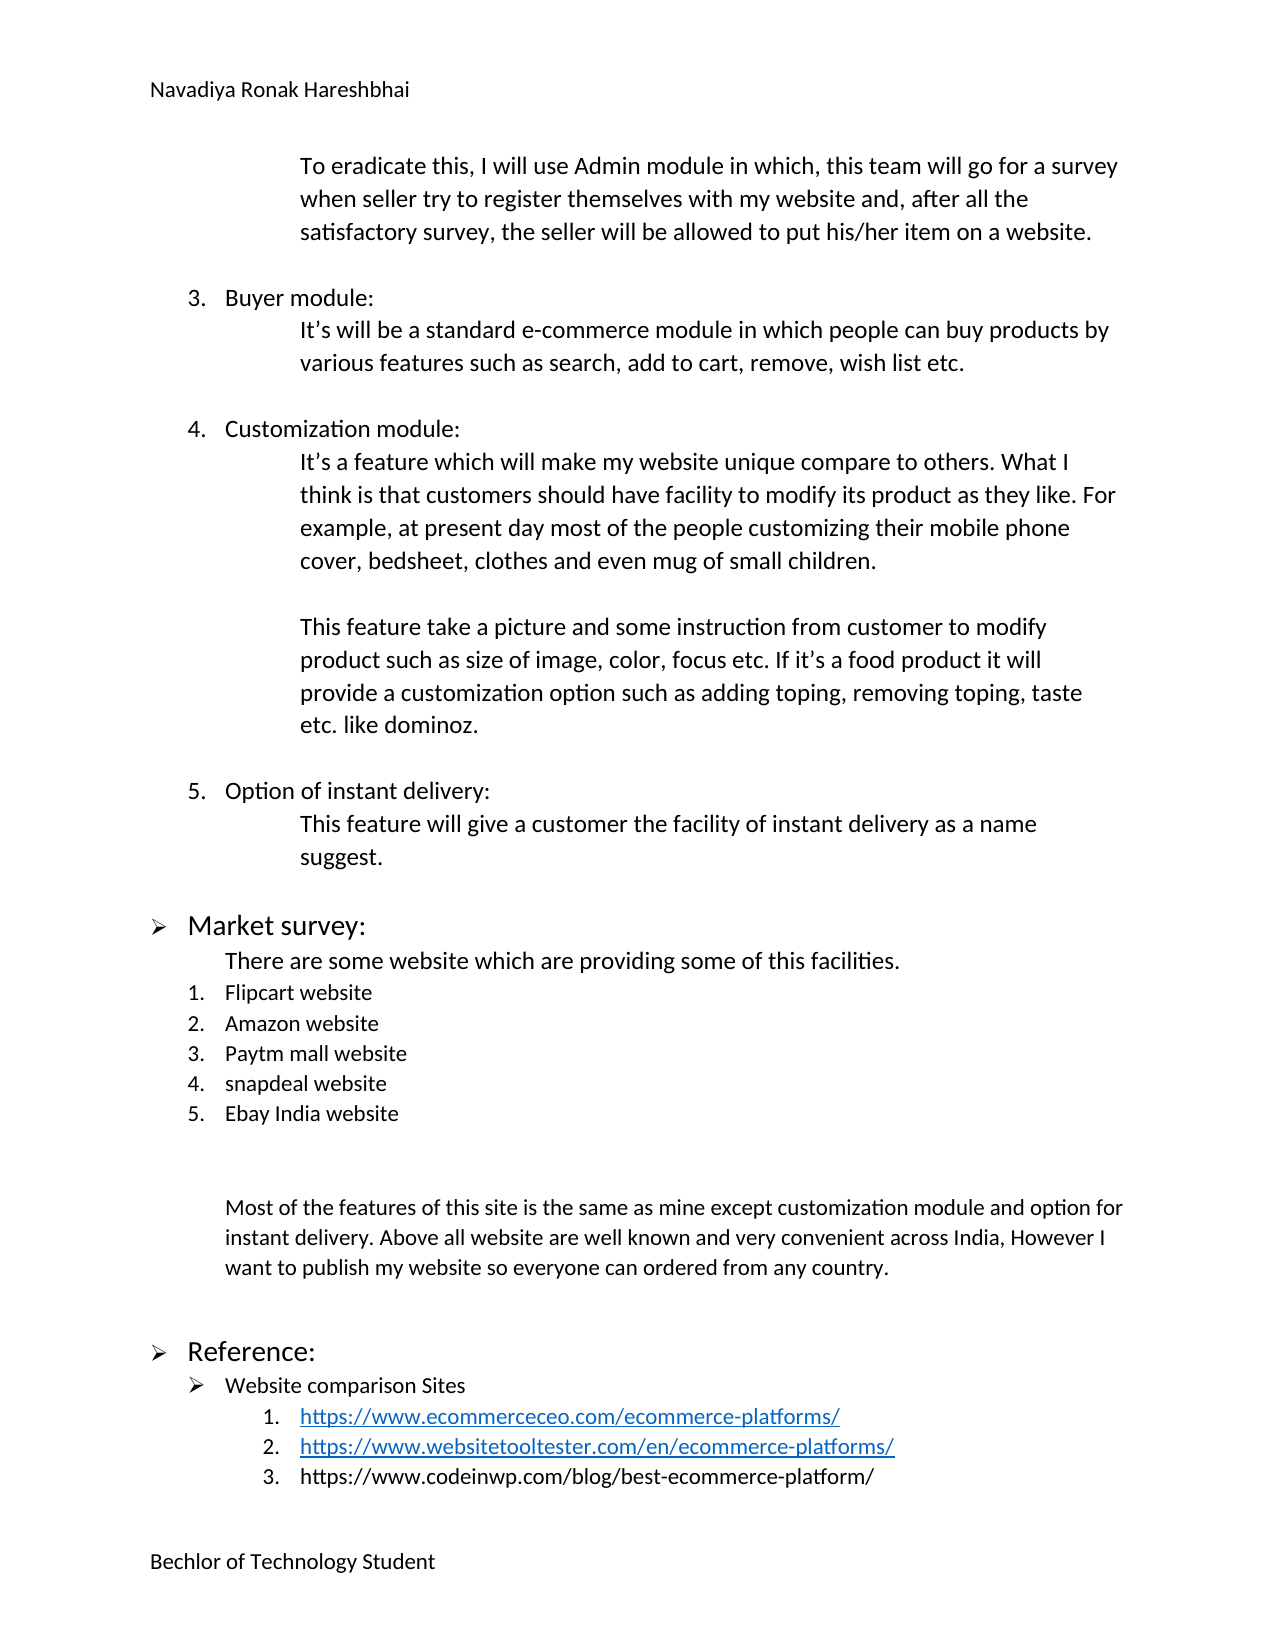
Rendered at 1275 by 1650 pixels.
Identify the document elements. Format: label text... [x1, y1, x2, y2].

list Paytm mall website [187, 1039, 1125, 1067]
list It’s will be a standard e-commerce module in which people can buy products by various features such as search, add to cart, remove, wish list etc. [300, 314, 1125, 378]
text Most of the features of this site is the same as mine except customization module and option for instant delivery. Above all website are well known and very convenient across India, However I want to publish my website so everyone can ordered from any country. [225, 1193, 1125, 1281]
list Reference: [150, 1333, 1125, 1369]
list To eradicate this, I will use Admin module in which, this team will go for a survey when seller try to register themselves with my website and, after all the satisfactory survey, the seller will be allowed to put his/her item on a website. [300, 150, 1125, 246]
list https://www.ecommerceceo.com/ecommerce-platforms/ [262, 1402, 1125, 1430]
list This feature will give a customer the facility of instant delivery as a name suggest. [300, 808, 1125, 872]
list There are some website which are providing some of this facilities. [225, 946, 1125, 976]
list Customization module: [187, 413, 1125, 444]
list It’s a feature which will make my website unique compare to others. What I think is that customers should have facility to modify its product as they like. For example, at present day most of the people customizing their mobile phone cover, bedsheet, clothes and even mug of small children. [300, 446, 1125, 576]
list Buyer module: [187, 282, 1125, 312]
list snapdeal website [187, 1069, 1125, 1097]
list Ebay India website [187, 1099, 1125, 1127]
list https://www.codeinwp.com/blog/best-ecommerce-platform/ [262, 1462, 1125, 1490]
list Flipcart website [187, 978, 1125, 1006]
list Website comparison Sites [187, 1372, 1125, 1400]
list Amazon website [187, 1009, 1125, 1037]
list Market survey: [150, 907, 1125, 943]
list Option of instant delivery: [187, 775, 1125, 806]
list https://www.websitetooltester.com/en/ecommerce-platforms/ [262, 1432, 1125, 1460]
list This feature take a picture and some instruction from customer to modify product such as size of image, color, focus etc. If it’s a food product it will provide a customization option such as adding toping, removing toping, taste etc. like dominoz. [300, 611, 1125, 740]
